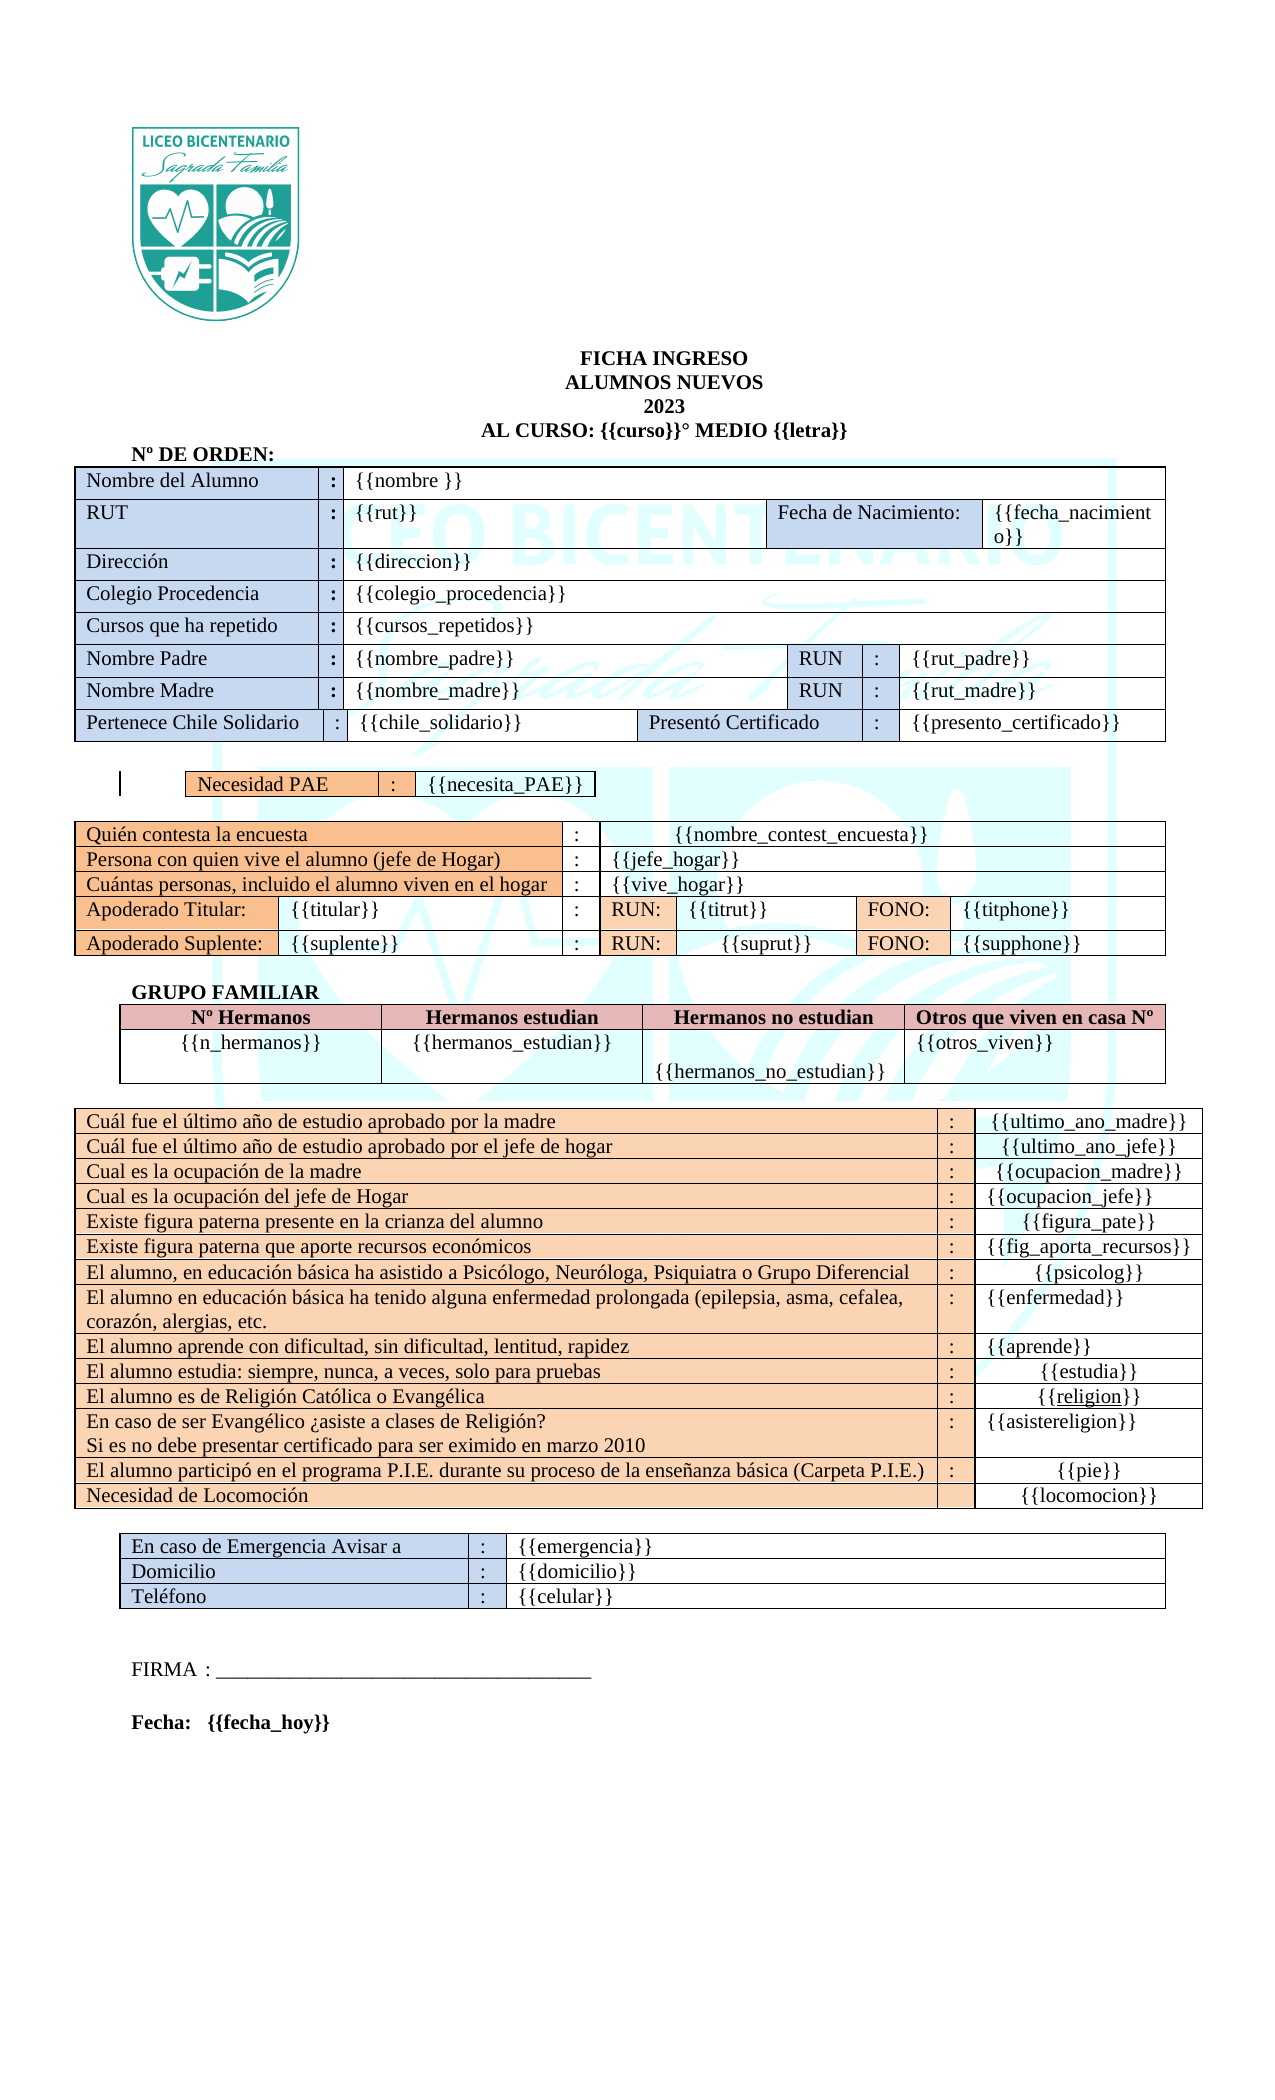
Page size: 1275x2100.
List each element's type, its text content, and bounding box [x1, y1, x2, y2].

table_header {{emergencia}} [507, 1534, 1165, 1558]
table_cell {{n_hermanos}} [121, 1030, 381, 1083]
table_cell : [319, 678, 343, 709]
table_cell {{suplente}} [279, 931, 562, 955]
table_cell {{colegio_procedencia}} [344, 581, 1165, 612]
table_cell Existe figura paterna que aporte recursos económicos [76, 1235, 937, 1258]
table_header {{necesita_PAE}} [416, 772, 594, 796]
table_cell El alumno, en educación básica ha asistido a Psicólogo, Neuróloga, Psiquiatra o Grupo Diferencial [76, 1260, 937, 1284]
table_cell Cual es la ocupación de la madre [76, 1159, 937, 1183]
table_cell Nombre Padre [76, 645, 318, 677]
table_cell {{fig_aporta_recursos}} [976, 1235, 1202, 1258]
table_cell Domicilio [121, 1559, 468, 1583]
table_cell : [938, 1334, 974, 1358]
table_cell RUT [76, 500, 318, 548]
table_cell : [863, 710, 899, 741]
table_cell El alumno en educación básica ha tenido alguna enfermedad prolongada (epilepsia, asma, cefalea, corazón, alergias, etc. [76, 1285, 937, 1333]
table_cell Presentó Certificado [638, 710, 862, 741]
table_cell : [863, 678, 899, 709]
table_cell {{nombre_padre}} [344, 645, 787, 677]
table_cell {{ocupacion_madre}} [976, 1159, 1202, 1183]
table_cell : [563, 847, 599, 871]
table_cell : [938, 1235, 974, 1258]
table_cell : [319, 581, 343, 612]
table_header [121, 771, 185, 796]
table_cell {{estudia}} [976, 1359, 1202, 1383]
table_cell {{enfermedad}} [976, 1285, 1202, 1333]
table_cell Cual es la ocupación del jefe de Hogar [76, 1184, 937, 1208]
table_cell RUN [788, 678, 862, 709]
table_cell : [319, 500, 343, 548]
text AL CURSO: {{curso}}° MEDIO {{letra}} [131, 418, 1197, 442]
table_cell El alumno participó en el programa P.I.E. durante su proceso de la enseñanza básica (Carpeta P.I.E.) [76, 1458, 937, 1482]
table_cell : [319, 549, 343, 580]
table_cell : [563, 897, 599, 929]
table_cell : [469, 1559, 506, 1583]
table_cell {{hermanos_estudian}} [382, 1030, 642, 1083]
table_cell {{rut}} [344, 500, 766, 548]
table_cell : [319, 613, 343, 644]
table_cell {{direccion}} [344, 549, 1165, 580]
table_header : [379, 772, 415, 796]
table_header Cuál fue el último año de estudio aprobado por la madre [76, 1109, 937, 1133]
table_cell {{fecha_nacimiento}} [983, 500, 1165, 548]
table_cell : [938, 1260, 974, 1284]
table_cell FONO: [857, 931, 950, 955]
table_header En caso de Emergencia Avisar a [121, 1534, 468, 1558]
table_cell Dirección [76, 549, 318, 580]
table_cell {{ocupacion_jefe}} [976, 1184, 1202, 1208]
picture [131, 126, 300, 322]
table_cell {{hermanos_no_estudian}} [643, 1030, 904, 1083]
table_cell {{cursos_repetidos}} [344, 613, 1165, 644]
table_cell {{ultimo_ano_jefe}} [976, 1134, 1202, 1158]
table_cell {{aprende}} [976, 1334, 1202, 1358]
table_cell {{rut_padre}} [900, 645, 1165, 677]
table_cell [938, 1484, 974, 1507]
table_cell {{chile_solidario}} [348, 710, 637, 741]
table_cell {{titrut}} [677, 897, 856, 929]
table_cell RUN: [601, 931, 676, 955]
table_cell : [319, 645, 343, 677]
table_cell Cursos que ha repetido [76, 613, 318, 644]
table_cell : [469, 1584, 506, 1608]
table_cell {{celular}} [507, 1584, 1165, 1608]
text GRUPO FAMILIAR [131, 980, 1197, 1004]
table_cell : [938, 1159, 974, 1183]
table_cell El alumno estudia: siempre, nunca, a veces, solo para pruebas [76, 1359, 937, 1383]
text Nº DE ORDEN: [131, 442, 1197, 466]
table_header {{nombre }} [344, 468, 1165, 499]
table_header : [563, 822, 599, 846]
table_cell Teléfono [121, 1584, 468, 1608]
table_cell {{suprut}} [677, 931, 856, 955]
text FIRMA : ____________________________________ [131, 1657, 1197, 1681]
table_header : [469, 1534, 506, 1558]
text FICHA INGRESO [131, 346, 1197, 370]
table_cell : [563, 872, 599, 896]
table_cell El alumno es de Religión Católica o Evangélica [76, 1384, 937, 1408]
table_cell {{asistereligion}} [976, 1409, 1202, 1457]
table_cell {{religion}} [976, 1384, 1202, 1408]
text Fecha: {{fecha_hoy}} [131, 1710, 1197, 1734]
table_cell Apoderado Suplente: [76, 931, 278, 955]
text ALUMNOS NUEVOS [131, 370, 1197, 394]
table_cell {{vive_hogar}} [601, 872, 1165, 896]
table_cell : [938, 1209, 974, 1233]
table_cell RUN [788, 645, 862, 677]
table_cell : [563, 931, 599, 955]
table_cell Cuántas personas, incluido el alumno viven en el hogar [76, 872, 562, 896]
table_cell Existe figura paterna presente en la crianza del alumno [76, 1209, 937, 1233]
table_cell Necesidad de Locomoción [76, 1484, 937, 1507]
table_header Nombre del Alumno [76, 468, 318, 499]
table_cell : [938, 1134, 974, 1158]
table_cell : [938, 1184, 974, 1208]
table_cell Apoderado Titular: [76, 897, 278, 929]
table_header Otros que viven en casa Nº [905, 1005, 1165, 1029]
table_cell {{psicolog}} [976, 1260, 1202, 1284]
table_header Quién contesta la encuesta [76, 822, 562, 846]
table_header : [938, 1109, 974, 1133]
table_cell Nombre Madre [76, 678, 318, 709]
table_cell : [938, 1285, 974, 1333]
table_cell {{titular}} [279, 897, 562, 929]
text 2023 [131, 394, 1197, 418]
table_cell Colegio Procedencia [76, 581, 318, 612]
table_cell : [938, 1359, 974, 1383]
table_header : [319, 468, 343, 499]
table_cell Fecha de Nacimiento: [767, 500, 982, 548]
table_cell {{locomocion}} [976, 1484, 1202, 1507]
table_cell {{titphone}} [951, 897, 1165, 929]
table_cell : [938, 1384, 974, 1408]
table_header Necesidad PAE [186, 772, 378, 796]
table_header {{nombre_contest_encuesta}} [601, 822, 1165, 846]
table_cell El alumno aprende con dificultad, sin dificultad, lentitud, rapidez [76, 1334, 937, 1358]
table_cell FONO: [857, 897, 950, 929]
table_cell {{domicilio}} [507, 1559, 1165, 1583]
table_header Hermanos no estudian [643, 1005, 904, 1029]
table_cell {{nombre_madre}} [344, 678, 787, 709]
table_cell {{figura_pate}} [976, 1209, 1202, 1233]
table_cell {{pie}} [976, 1458, 1202, 1482]
table_cell : [938, 1458, 974, 1482]
table_cell {{rut_madre}} [900, 678, 1165, 709]
table_cell {{presento_certificado}} [900, 710, 1165, 741]
table_cell : [938, 1409, 974, 1457]
table_header {{ultimo_ano_madre}} [976, 1109, 1202, 1133]
table_cell : [863, 645, 899, 677]
table_cell : [324, 710, 347, 741]
table_header Hermanos estudian [382, 1005, 642, 1029]
table_cell Cuál fue el último año de estudio aprobado por el jefe de hogar [76, 1134, 937, 1158]
table_cell {{otros_viven}} [905, 1030, 1165, 1083]
table_cell {{supphone}} [951, 931, 1165, 955]
table_cell En caso de ser Evangélico ¿asiste a clases de Religión? Si es no debe presentar certificado para ser eximido en marzo 2010 [76, 1409, 937, 1457]
table_header Nº Hermanos [121, 1005, 381, 1029]
table_cell RUN: [601, 897, 676, 929]
table_cell Persona con quien vive el alumno (jefe de Hogar) [76, 847, 562, 871]
table_cell {{jefe_hogar}} [601, 847, 1165, 871]
table_cell Pertenece Chile Solidario [76, 710, 323, 741]
